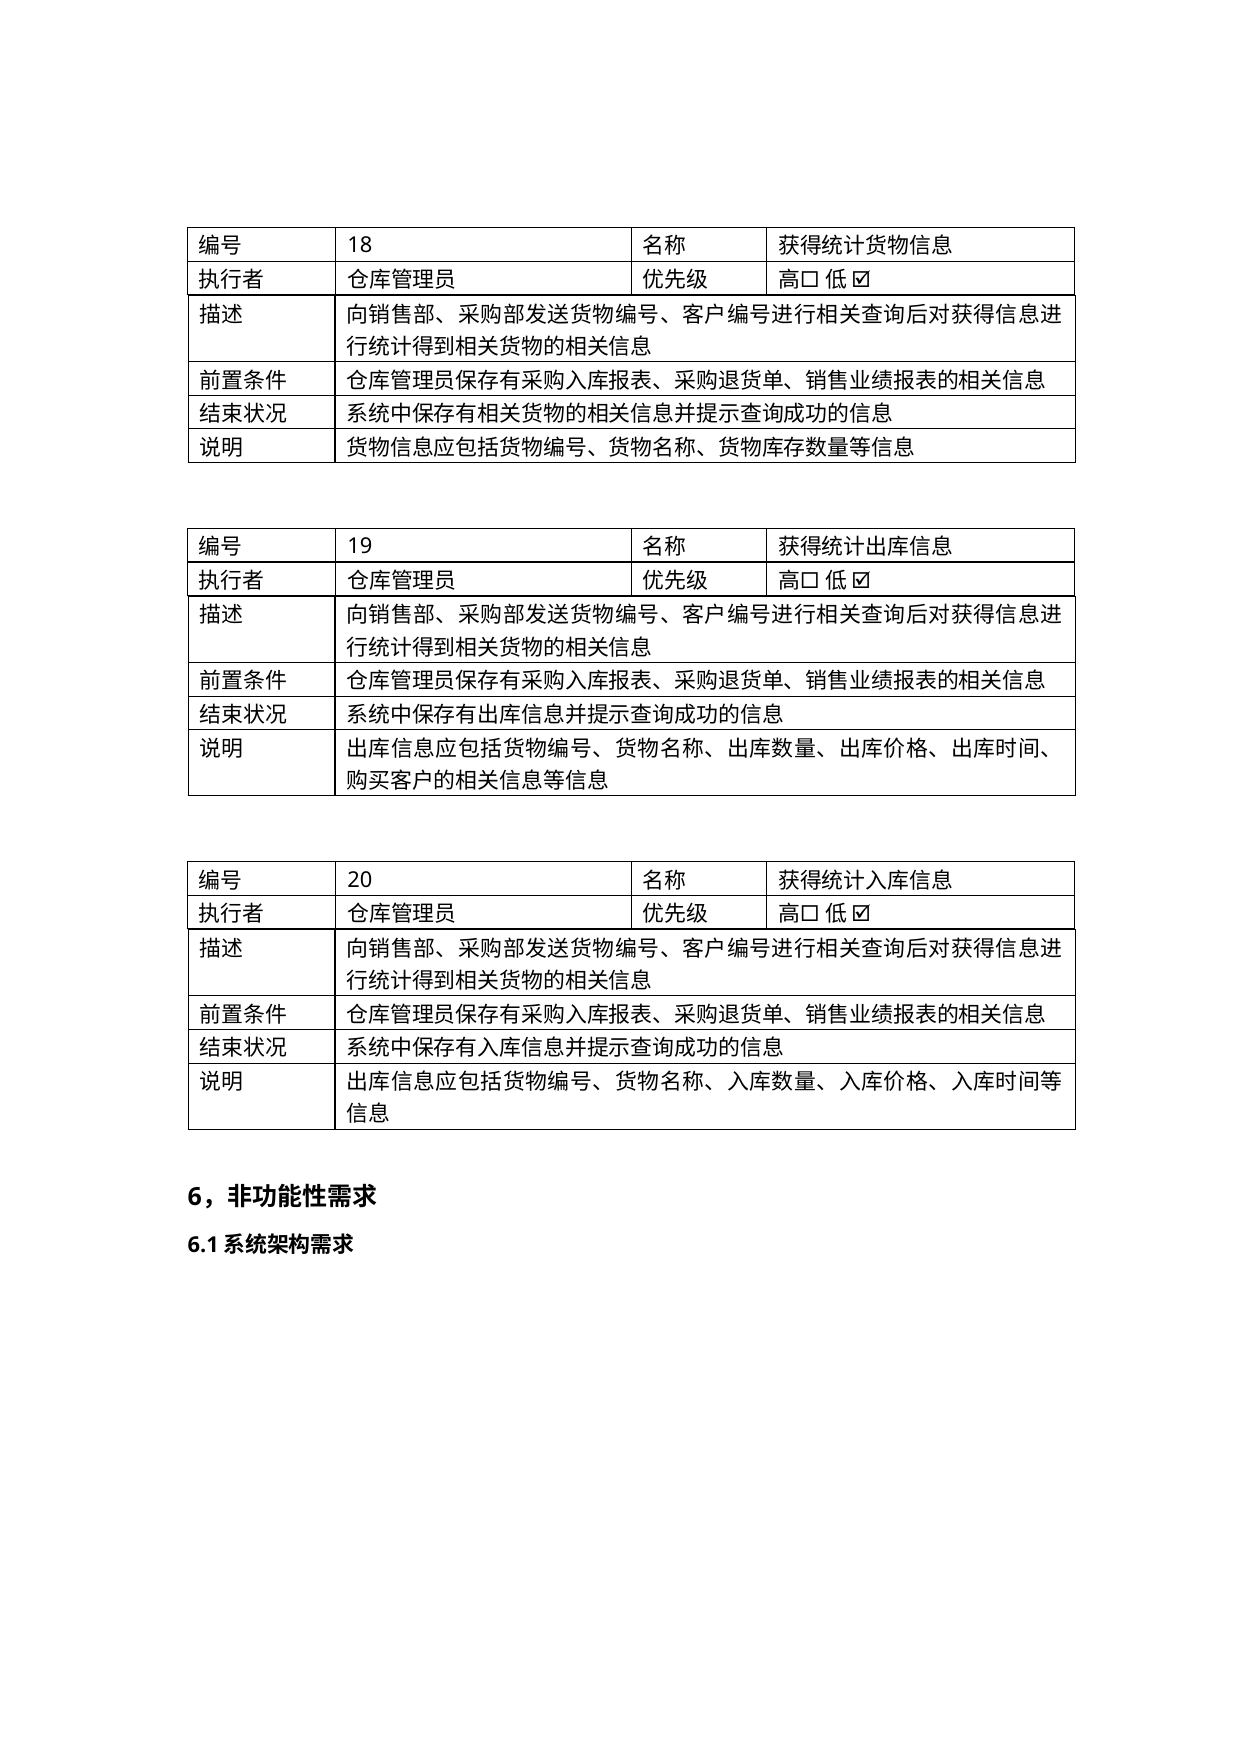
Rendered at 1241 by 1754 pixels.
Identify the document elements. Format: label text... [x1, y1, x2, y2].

table_cell 说明 [189, 1064, 334, 1128]
table_header 20 [336, 862, 631, 895]
table_cell 前置条件 [189, 362, 334, 395]
table_header 编号 [188, 862, 335, 895]
table_header 描述 [189, 930, 334, 995]
table_cell 结束状况 [189, 697, 334, 729]
table_header 获得统计出库信息 [767, 529, 1074, 561]
table_header 名称 [632, 529, 766, 561]
table_cell 执行者 [188, 896, 335, 928]
table_header 描述 [189, 597, 334, 662]
table_cell 系统中保存有相关货物的相关信息并提示查询成功的信息 [336, 396, 1075, 428]
table_cell 说明 [189, 730, 334, 795]
table_header 名称 [632, 862, 766, 895]
table_cell 执行者 [188, 262, 335, 294]
table_cell 优先级 [632, 896, 766, 928]
text 6.1系统架构需求 [187, 1227, 1053, 1259]
table_cell 优先级 [632, 262, 766, 294]
table_cell 高 低 [767, 896, 1074, 928]
table_cell 仓库管理员保存有采购入库报表、采购退货单、销售业绩报表的相关信息 [336, 362, 1075, 395]
table_cell 结束状况 [189, 396, 334, 428]
table_cell 仓库管理员保存有采购入库报表、采购退货单、销售业绩报表的相关信息 [336, 996, 1075, 1029]
table_header 描述 [189, 296, 334, 361]
table_cell 货物信息应包括货物编号、货物名称、货物库存数量等信息 [336, 429, 1075, 462]
table_cell 高 低 [767, 563, 1074, 595]
table_cell 仓库管理员 [336, 563, 631, 595]
table_cell 结束状况 [189, 1030, 334, 1062]
table_header 向销售部、采购部发送货物编号、客户编号进行相关查询后对获得信息进行统计得到相关货物的相关信息 [336, 296, 1075, 361]
table_header 18 [336, 228, 631, 261]
table_header 获得统计入库信息 [767, 862, 1074, 895]
table_cell 仓库管理员 [336, 262, 631, 294]
table_cell 系统中保存有出库信息并提示查询成功的信息 [336, 697, 1075, 729]
table_header 获得统计货物信息 [767, 228, 1074, 261]
table_header 向销售部、采购部发送货物编号、客户编号进行相关查询后对获得信息进行统计得到相关货物的相关信息 [336, 930, 1075, 995]
table_cell 说明 [189, 429, 334, 462]
table_cell 仓库管理员 [336, 896, 631, 928]
table_header 名称 [632, 228, 766, 261]
table_cell 优先级 [632, 563, 766, 595]
text 6，非功能性需求 [187, 1162, 1053, 1227]
table_cell 高 低 [767, 262, 1074, 294]
table_header 编号 [188, 529, 335, 561]
table_cell 出库信息应包括货物编号、货物名称、入库数量、入库价格、入库时间等信息 [336, 1064, 1075, 1128]
table_header 编号 [188, 228, 335, 261]
table_cell 仓库管理员保存有采购入库报表、采购退货单、销售业绩报表的相关信息 [336, 663, 1075, 696]
table_cell 出库信息应包括货物编号、货物名称、出库数量、出库价格、出库时间、购买客户的相关信息等信息 [336, 730, 1075, 795]
table_cell 系统中保存有入库信息并提示查询成功的信息 [336, 1030, 1075, 1062]
table_cell 前置条件 [189, 663, 334, 696]
table_cell 执行者 [188, 563, 335, 595]
table_header 19 [336, 529, 631, 561]
table_header 向销售部、采购部发送货物编号、客户编号进行相关查询后对获得信息进行统计得到相关货物的相关信息 [336, 597, 1075, 662]
table_cell 前置条件 [189, 996, 334, 1029]
